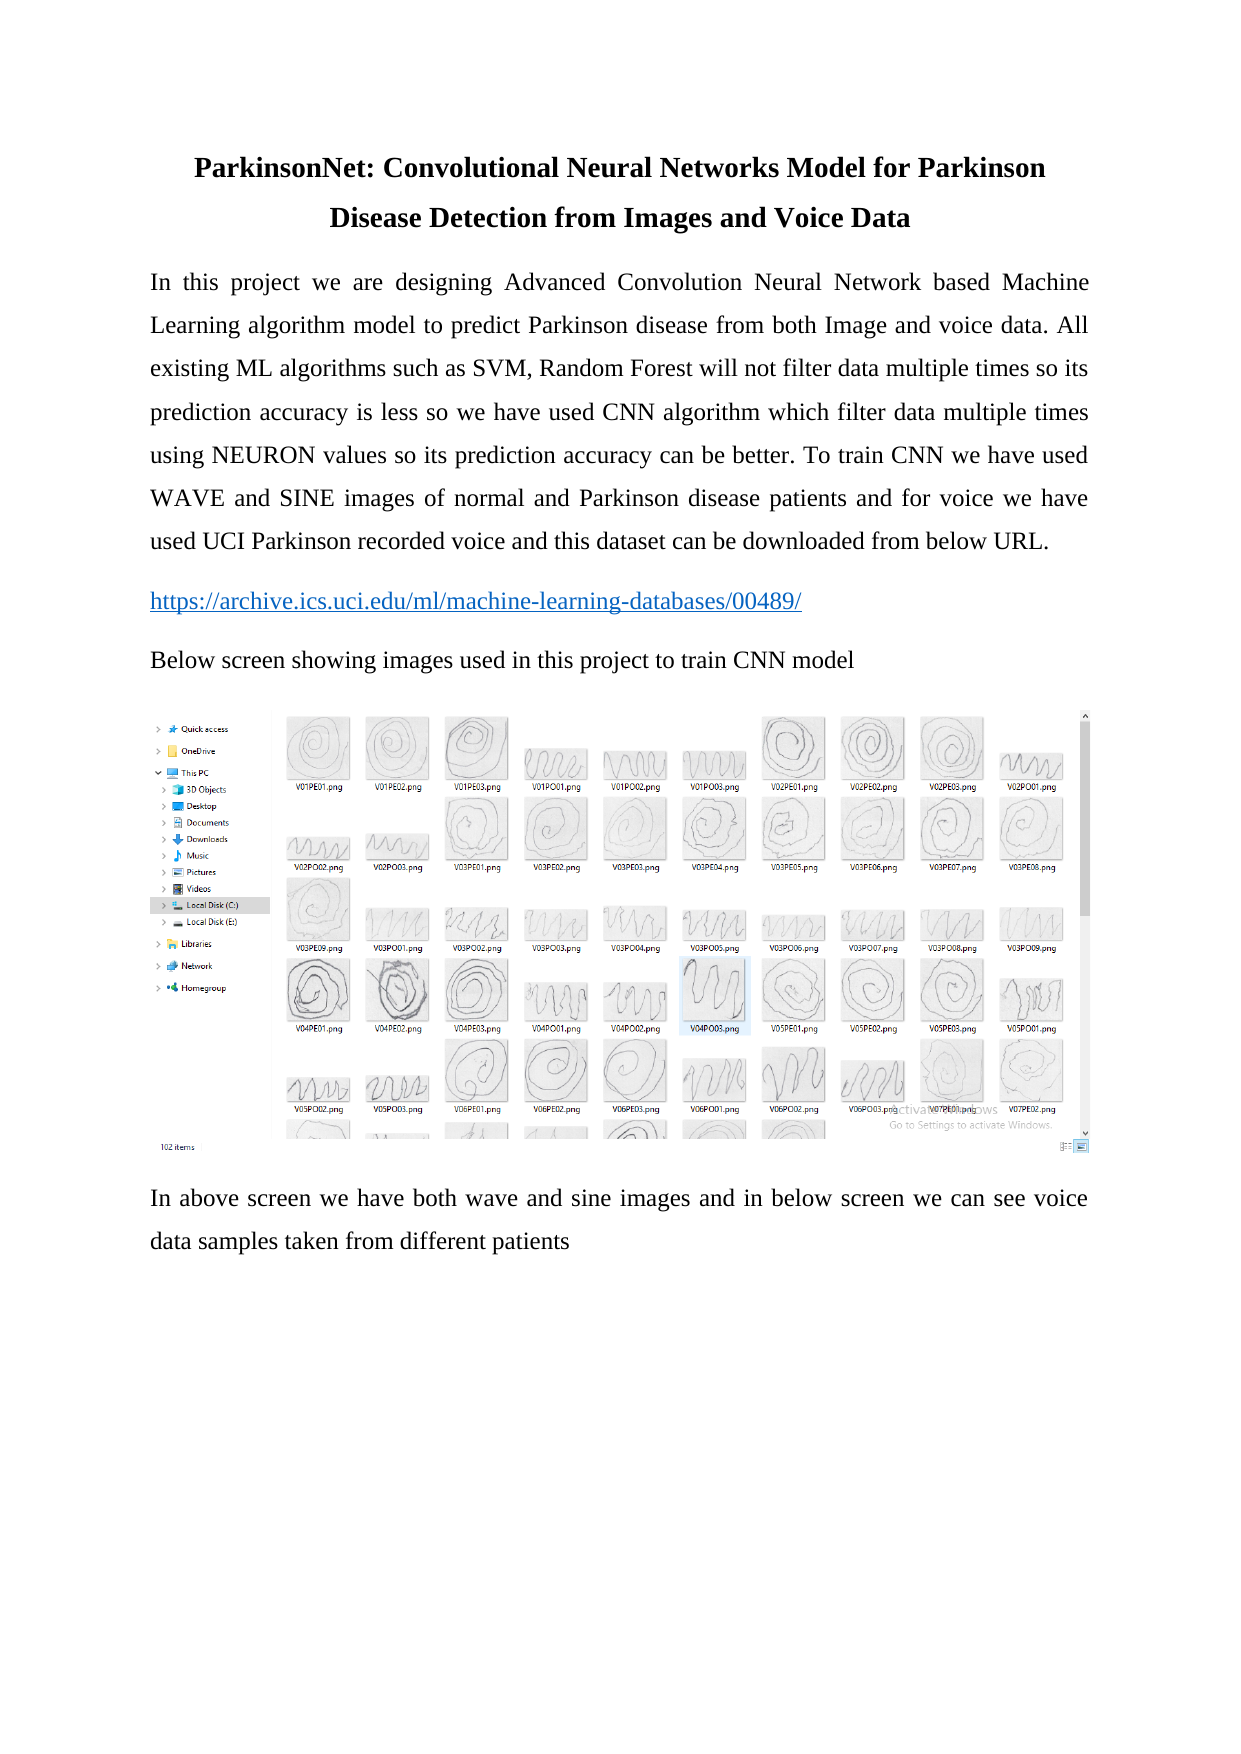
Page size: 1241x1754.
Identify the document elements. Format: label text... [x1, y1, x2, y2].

text In above screen we have both wave and sine images and in below screen we can see voice data samples taken from different patients [150, 1183, 1090, 1255]
text ParkinsonNet: Convolutional Neural Networks Model for Parkinson Disease Detection from Images and Voice Data [150, 150, 1090, 234]
text Below screen showing images used in this project to train CNN model [150, 646, 1090, 674]
picture [150, 705, 1091, 1153]
text https://archive.ics.uci.edu/ml/machine-learning-databases/00489/ [150, 586, 1090, 614]
text In this project we are designing Advanced Convolution Neural Network based Machine Learning algorithm model to predict Parkinson disease from both Image and voice data. All existing ML algorithms such as SVM, Random Forest will not filter data multiple times so its prediction accuracy is less so we have used CNN algorithm which filter data multiple times using NEURON values so its prediction accuracy can be better. To train CNN we have used WAVE and SINE images of normal and Parkinson disease patients and for voice we have used UCI Parkinson recorded voice and this dataset can be downloaded from below URL. [150, 267, 1090, 555]
